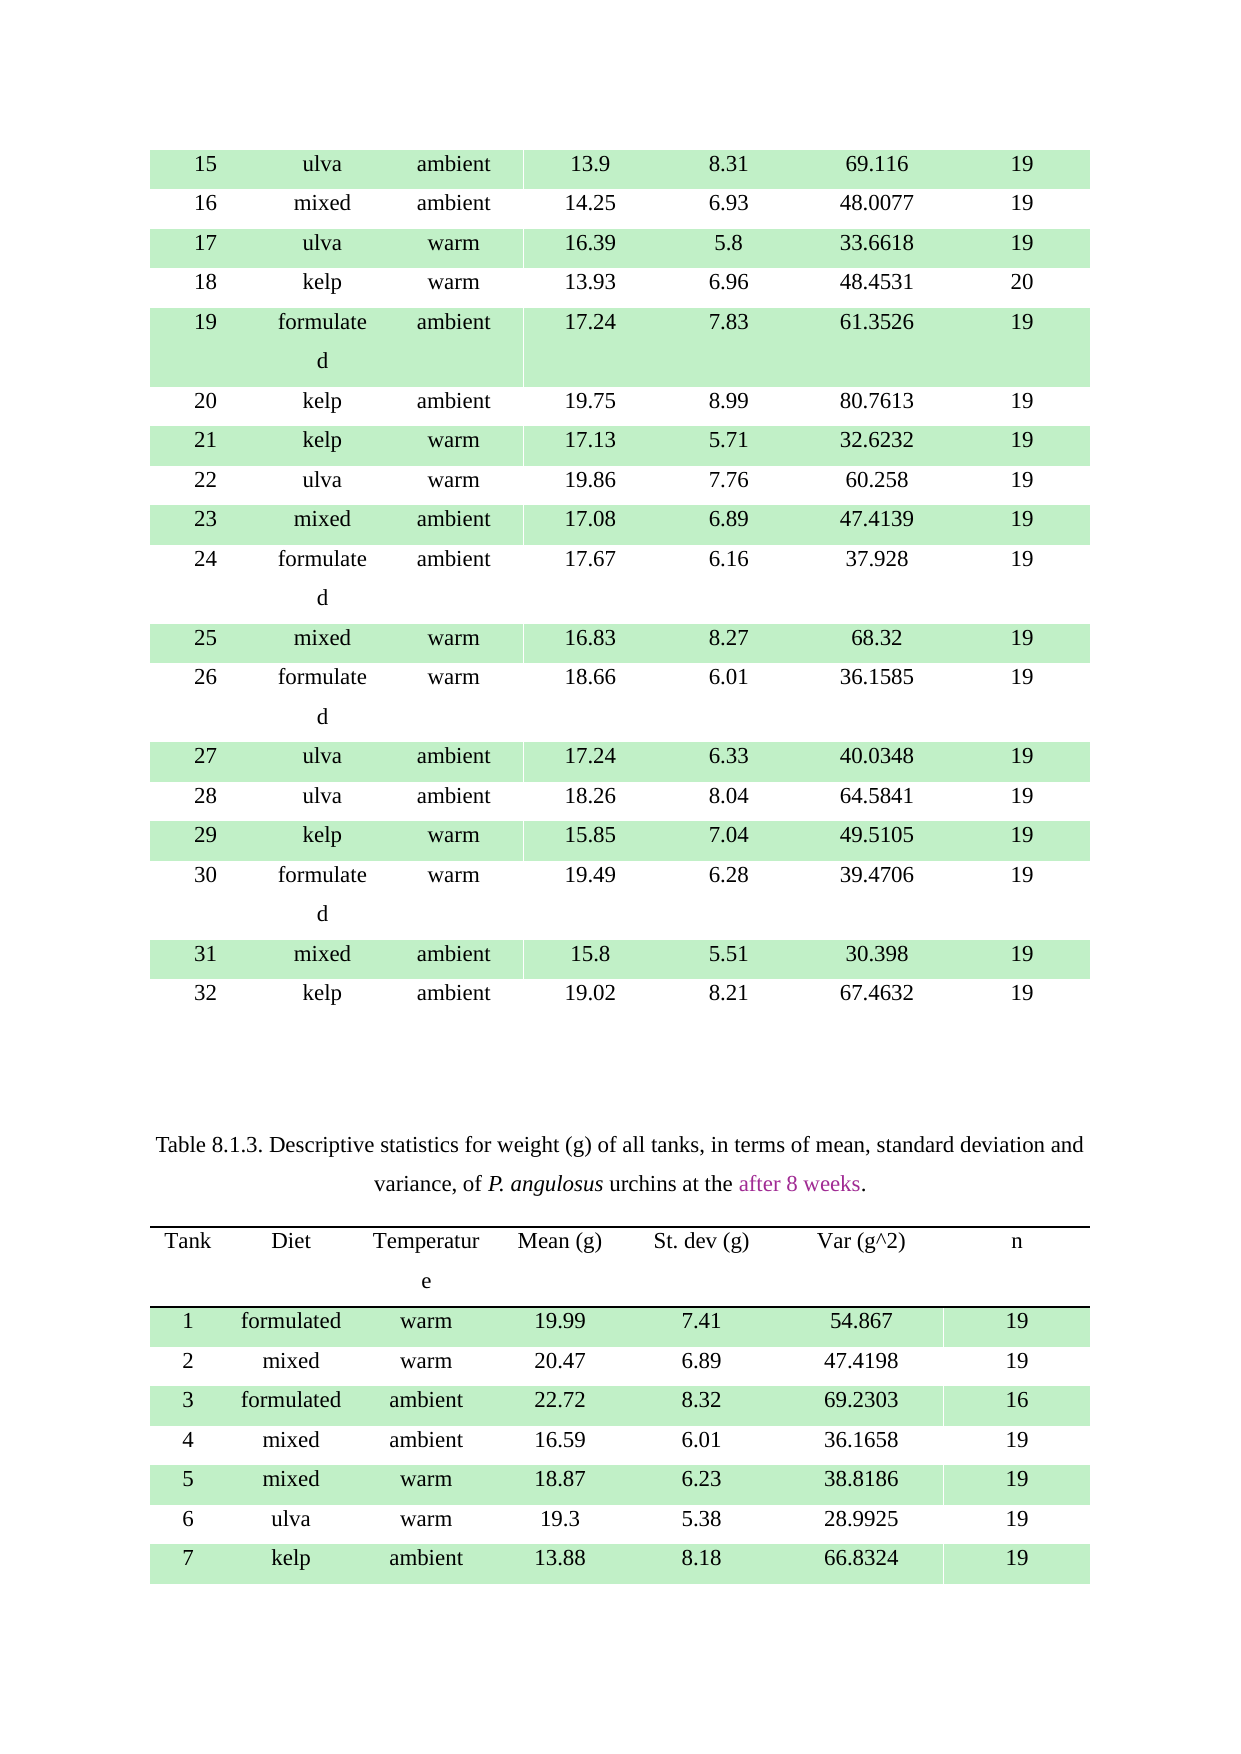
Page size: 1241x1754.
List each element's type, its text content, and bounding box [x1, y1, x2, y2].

table_cell ambient [356, 1544, 496, 1584]
table_cell 49.5105 [800, 821, 953, 861]
table_cell warm [356, 1465, 496, 1505]
table_cell 48.4531 [800, 269, 953, 308]
table_cell 19.99 [496, 1308, 624, 1347]
table_cell kelp [261, 387, 384, 426]
table_cell warm [384, 229, 523, 268]
table_cell 67.4632 [800, 979, 953, 1018]
table_cell 19 [953, 150, 1090, 189]
table_cell mixed [225, 1347, 356, 1386]
table_cell mixed [261, 190, 384, 229]
table_cell 19 [953, 505, 1090, 545]
table_cell 6.01 [624, 1426, 779, 1465]
table_cell 27 [150, 742, 261, 782]
table_cell ulva [225, 1505, 356, 1544]
table_cell formulated [261, 308, 384, 387]
table_cell 15 [150, 150, 261, 189]
table_cell 19 [953, 940, 1090, 979]
table_cell formulated [261, 545, 384, 624]
table_cell 19 [953, 624, 1090, 663]
table_cell 19 [953, 663, 1090, 742]
table_cell 20 [150, 387, 261, 426]
table_cell 19 [953, 821, 1090, 861]
table_cell 32 [150, 979, 261, 1018]
table_cell 8.31 [657, 150, 800, 189]
table_cell 7.76 [657, 466, 800, 505]
table_cell 54.867 [779, 1308, 943, 1347]
table_cell 19 [953, 308, 1090, 387]
table_cell 18.66 [524, 663, 657, 742]
table_cell 19 [944, 1347, 1090, 1386]
table_cell 6.89 [657, 505, 800, 545]
table_cell ambient [384, 742, 523, 782]
table_cell ambient [384, 505, 523, 545]
table_cell warm [384, 861, 523, 939]
table_cell 15.8 [524, 940, 657, 979]
table_cell 6.33 [657, 742, 800, 782]
table_cell 33.6618 [800, 229, 953, 268]
table_cell warm [384, 624, 523, 663]
table_cell 19 [150, 308, 261, 387]
table_header Tank [150, 1228, 225, 1306]
table_cell 5 [150, 1465, 225, 1505]
table_cell 6.96 [657, 269, 800, 308]
table_cell 5.51 [657, 940, 800, 979]
table_cell warm [384, 269, 523, 308]
table_cell 6.01 [657, 663, 800, 742]
table_cell 32.6232 [800, 426, 953, 466]
table_cell 8.27 [657, 624, 800, 663]
table_cell 7.41 [624, 1308, 779, 1347]
table_cell ambient [384, 545, 523, 624]
table_cell 47.4139 [800, 505, 953, 545]
table_cell 39.4706 [800, 861, 953, 939]
table_cell ambient [384, 979, 523, 1018]
table_cell kelp [261, 821, 384, 861]
table_cell 19 [953, 742, 1090, 782]
table_cell 17.24 [524, 742, 657, 782]
table_cell mixed [261, 940, 384, 979]
table_cell ambient [384, 150, 523, 189]
table_cell 5.38 [624, 1505, 779, 1544]
table_cell 6.16 [657, 545, 800, 624]
table_cell ulva [261, 742, 384, 782]
table_cell 14.25 [524, 190, 657, 229]
table_header Var (g^2) [779, 1228, 943, 1306]
table_cell 21 [150, 426, 261, 466]
table_cell 1 [150, 1308, 225, 1347]
table_cell 8.32 [624, 1386, 779, 1426]
table_cell 18.26 [524, 782, 657, 821]
table_cell 40.0348 [800, 742, 953, 782]
table_cell 28.9925 [779, 1505, 943, 1544]
table_cell ulva [261, 150, 384, 189]
table_cell 47.4198 [779, 1347, 943, 1386]
table_cell ambient [356, 1426, 496, 1465]
table_cell 16 [944, 1386, 1090, 1426]
table_header Diet [225, 1228, 356, 1306]
table_cell ambient [384, 782, 523, 821]
table_header Temperature [356, 1228, 496, 1306]
table_cell 18 [150, 269, 261, 308]
table_cell 69.116 [800, 150, 953, 189]
table_cell 2 [150, 1347, 225, 1386]
table_cell 16.39 [524, 229, 657, 268]
table_cell 24 [150, 545, 261, 624]
table_cell mixed [225, 1465, 356, 1505]
table_cell 19 [953, 782, 1090, 821]
table_cell mixed [261, 505, 384, 545]
table_cell 17.24 [524, 308, 657, 387]
table_cell 17 [150, 229, 261, 268]
table_cell 8.18 [624, 1544, 779, 1584]
table_cell 5.71 [657, 426, 800, 466]
table_cell 68.32 [800, 624, 953, 663]
table_cell 31 [150, 940, 261, 979]
table_cell warm [384, 663, 523, 742]
table_cell formulated [225, 1308, 356, 1347]
table_cell 6 [150, 1505, 225, 1544]
table_cell warm [356, 1308, 496, 1347]
table_cell 6.93 [657, 190, 800, 229]
table_cell 16.59 [496, 1426, 624, 1465]
table_cell 15.85 [524, 821, 657, 861]
table_cell 22.72 [496, 1386, 624, 1426]
table_cell 3 [150, 1386, 225, 1426]
table_cell 7 [150, 1544, 225, 1584]
table_cell 61.3526 [800, 308, 953, 387]
table_cell 19.86 [524, 466, 657, 505]
table_cell 17.67 [524, 545, 657, 624]
table_header n [944, 1228, 1090, 1306]
table_cell 19.49 [524, 861, 657, 939]
table_cell formulated [261, 663, 384, 742]
table_cell 19 [944, 1308, 1090, 1347]
table_cell 8.21 [657, 979, 800, 1018]
table_cell ulva [261, 229, 384, 268]
table_cell mixed [225, 1426, 356, 1465]
table_cell 64.5841 [800, 782, 953, 821]
table_cell 26 [150, 663, 261, 742]
table_cell 36.1658 [779, 1426, 943, 1465]
table_cell 29 [150, 821, 261, 861]
table_cell kelp [261, 426, 384, 466]
table_cell 19 [944, 1544, 1090, 1584]
table_header Mean (g) [496, 1228, 624, 1306]
table_cell 6.28 [657, 861, 800, 939]
table_cell 17.08 [524, 505, 657, 545]
table_cell 6.89 [624, 1347, 779, 1386]
table_cell 7.04 [657, 821, 800, 861]
table_cell warm [384, 466, 523, 505]
table_cell warm [384, 821, 523, 861]
table_cell 37.928 [800, 545, 953, 624]
table_cell ulva [261, 466, 384, 505]
table_cell ambient [384, 308, 523, 387]
table_header St. dev (g) [624, 1228, 779, 1306]
table_cell ambient [356, 1386, 496, 1426]
table_cell 20 [953, 269, 1090, 308]
table_cell 20.47 [496, 1347, 624, 1386]
table_cell 8.99 [657, 387, 800, 426]
table_cell 36.1585 [800, 663, 953, 742]
table_cell 48.0077 [800, 190, 953, 229]
table_cell 16 [150, 190, 261, 229]
table_cell 7.83 [657, 308, 800, 387]
table_cell 28 [150, 782, 261, 821]
table_cell 19 [953, 229, 1090, 268]
table_cell 19 [944, 1505, 1090, 1544]
table_cell 30 [150, 861, 261, 939]
table_cell 4 [150, 1426, 225, 1465]
table_cell ambient [384, 387, 523, 426]
table_cell 19 [953, 545, 1090, 624]
table_cell 38.8186 [779, 1465, 943, 1505]
table_cell 25 [150, 624, 261, 663]
table_cell kelp [261, 979, 384, 1018]
table_cell 80.7613 [800, 387, 953, 426]
table_cell 19.75 [524, 387, 657, 426]
table_cell 13.9 [524, 150, 657, 189]
table_cell 19.02 [524, 979, 657, 1018]
text Table 8.1.3. Descriptive statistics for weight (g) of all tanks, in terms of mean, standard deviation and variance, of P. angulosus urchins at the after 8 weeks. [150, 1131, 1090, 1197]
table_cell kelp [261, 269, 384, 308]
table_cell ambient [384, 190, 523, 229]
table_cell 19.3 [496, 1505, 624, 1544]
table_cell 19 [944, 1426, 1090, 1465]
table_cell 19 [953, 190, 1090, 229]
table_cell 30.398 [800, 940, 953, 979]
table_cell 19 [953, 426, 1090, 466]
table_cell ambient [384, 940, 523, 979]
table_cell 22 [150, 466, 261, 505]
table_cell 19 [953, 466, 1090, 505]
table_cell 23 [150, 505, 261, 545]
table_cell mixed [261, 624, 384, 663]
table_cell 18.87 [496, 1465, 624, 1505]
table_cell 16.83 [524, 624, 657, 663]
table_cell kelp [225, 1544, 356, 1584]
table_cell warm [356, 1505, 496, 1544]
table_cell formulated [225, 1386, 356, 1426]
table_cell 19 [944, 1465, 1090, 1505]
table_cell 19 [953, 387, 1090, 426]
table_cell 5.8 [657, 229, 800, 268]
table_cell 66.8324 [779, 1544, 943, 1584]
table_cell warm [384, 426, 523, 466]
table_cell 19 [953, 979, 1090, 1018]
table_cell 13.88 [496, 1544, 624, 1584]
table_cell 69.2303 [779, 1386, 943, 1426]
table_cell 13.93 [524, 269, 657, 308]
table_cell 19 [953, 861, 1090, 939]
table_cell 8.04 [657, 782, 800, 821]
table_cell warm [356, 1347, 496, 1386]
table_cell 60.258 [800, 466, 953, 505]
table_cell formulated [261, 861, 384, 939]
table_cell 6.23 [624, 1465, 779, 1505]
table_cell ulva [261, 782, 384, 821]
table_cell 17.13 [524, 426, 657, 466]
